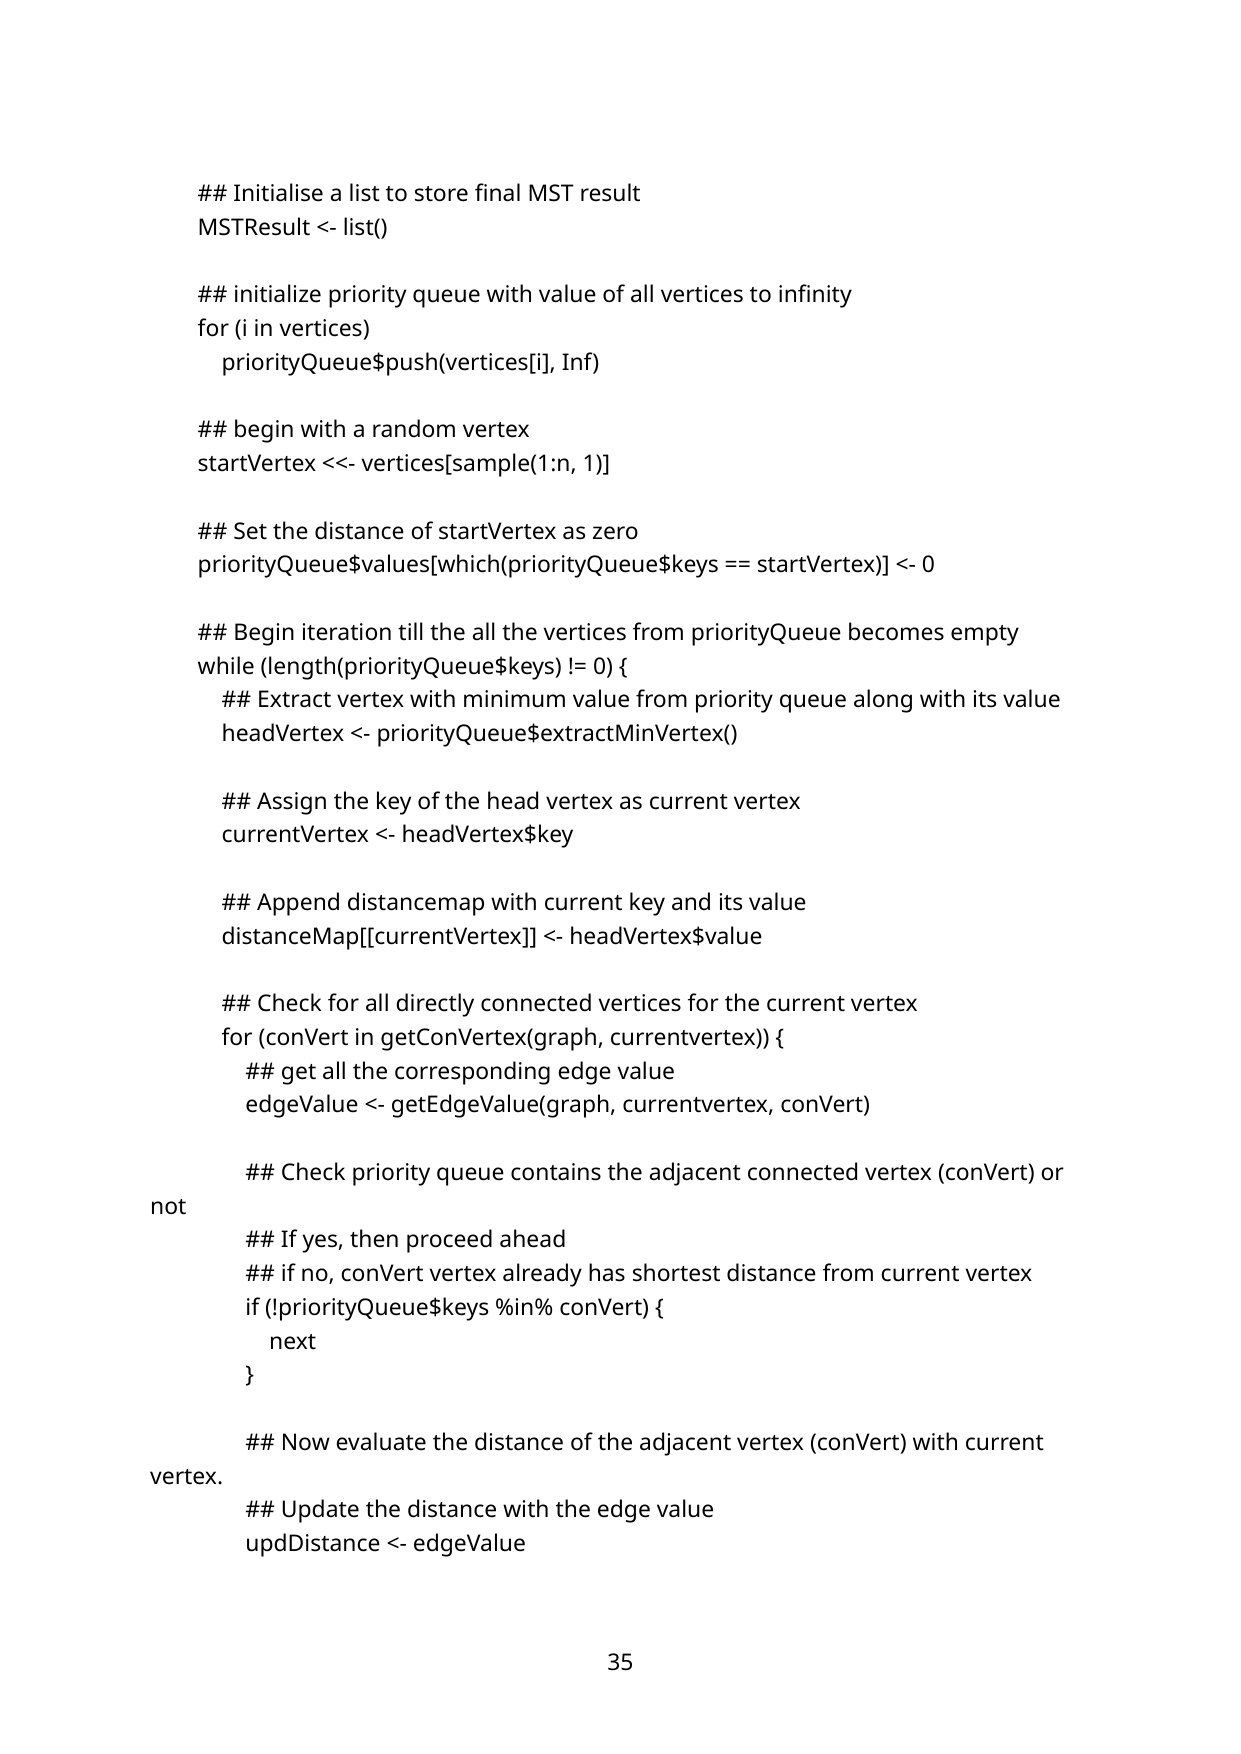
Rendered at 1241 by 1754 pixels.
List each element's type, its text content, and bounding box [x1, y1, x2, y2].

text ## initialize priority queue with value of all vertices to infinity [150, 278, 1090, 310]
text ## Begin iteration till the all the vertices from priorityQueue becomes empty [150, 616, 1090, 647]
text MSTResult <- list() [150, 211, 1090, 242]
text edgeValue <- getEdgeValue(graph, currentvertex, conVert) [150, 1088, 1090, 1120]
text ## if no, conVert vertex already has shortest distance from current vertex [150, 1257, 1090, 1288]
text headVertex <- priorityQueue$extractMinVertex() [150, 717, 1090, 748]
text for (conVert in getConVertex(graph, currentvertex)) { [150, 1021, 1090, 1052]
text ## Initialise a list to store final MST result [150, 177, 1090, 208]
text ## get all the corresponding edge value [150, 1055, 1090, 1086]
text ## Check priority queue contains the adjacent connected vertex (conVert) or not [150, 1156, 1090, 1221]
text ## Append distancemap with current key and its value [150, 886, 1090, 917]
text } [150, 1358, 1090, 1390]
text next [150, 1325, 1090, 1356]
text distanceMap[[currentVertex]] <- headVertex$value [150, 920, 1090, 951]
text ## Assign the key of the head vertex as current vertex [150, 785, 1090, 816]
text priorityQueue$push(vertices[i], Inf) [150, 346, 1090, 377]
text ## Extract vertex with minimum value from priority queue along with its value [150, 683, 1090, 715]
text currentVertex <- headVertex$key [150, 818, 1090, 850]
text ## begin with a random vertex [150, 413, 1090, 445]
text ## Update the distance with the edge value [150, 1493, 1090, 1525]
text for (i in vertices) [150, 312, 1090, 343]
text startVertex <<- vertices[sample(1:n, 1)] [150, 447, 1090, 478]
text while (length(priorityQueue$keys) != 0) { [150, 650, 1090, 681]
text ## If yes, then proceed ahead [150, 1223, 1090, 1255]
text updDistance <- edgeValue [150, 1527, 1090, 1558]
text ## Check for all directly connected vertices for the current vertex [150, 987, 1090, 1018]
text if (!priorityQueue$keys %in% conVert) { [150, 1291, 1090, 1322]
text ## Now evaluate the distance of the adjacent vertex (conVert) with current vertex. [150, 1426, 1090, 1491]
text priorityQueue$values[which(priorityQueue$keys == startVertex)] <- 0 [150, 548, 1090, 580]
text ## Set the distance of startVertex as zero [150, 515, 1090, 546]
